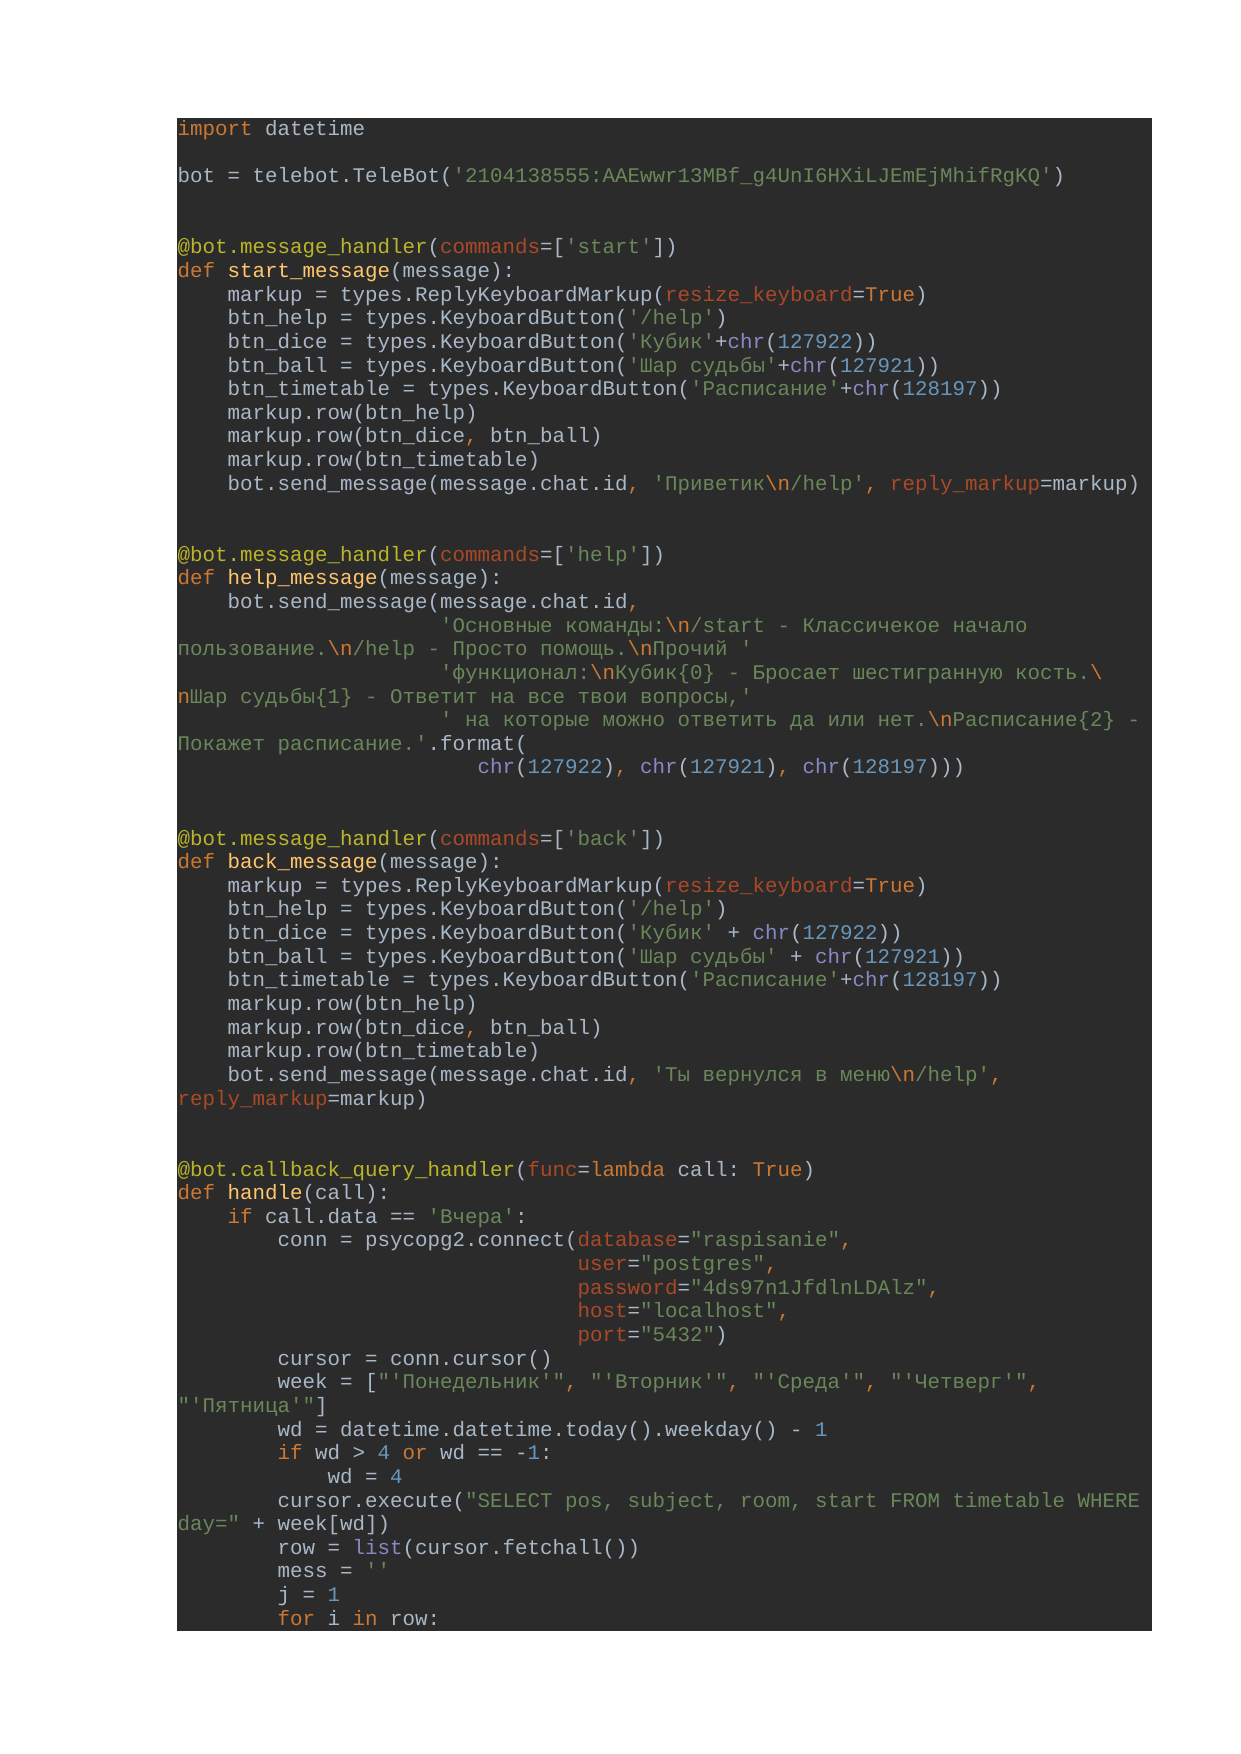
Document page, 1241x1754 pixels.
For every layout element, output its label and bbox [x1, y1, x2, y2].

text [177, 118, 1152, 1631]
